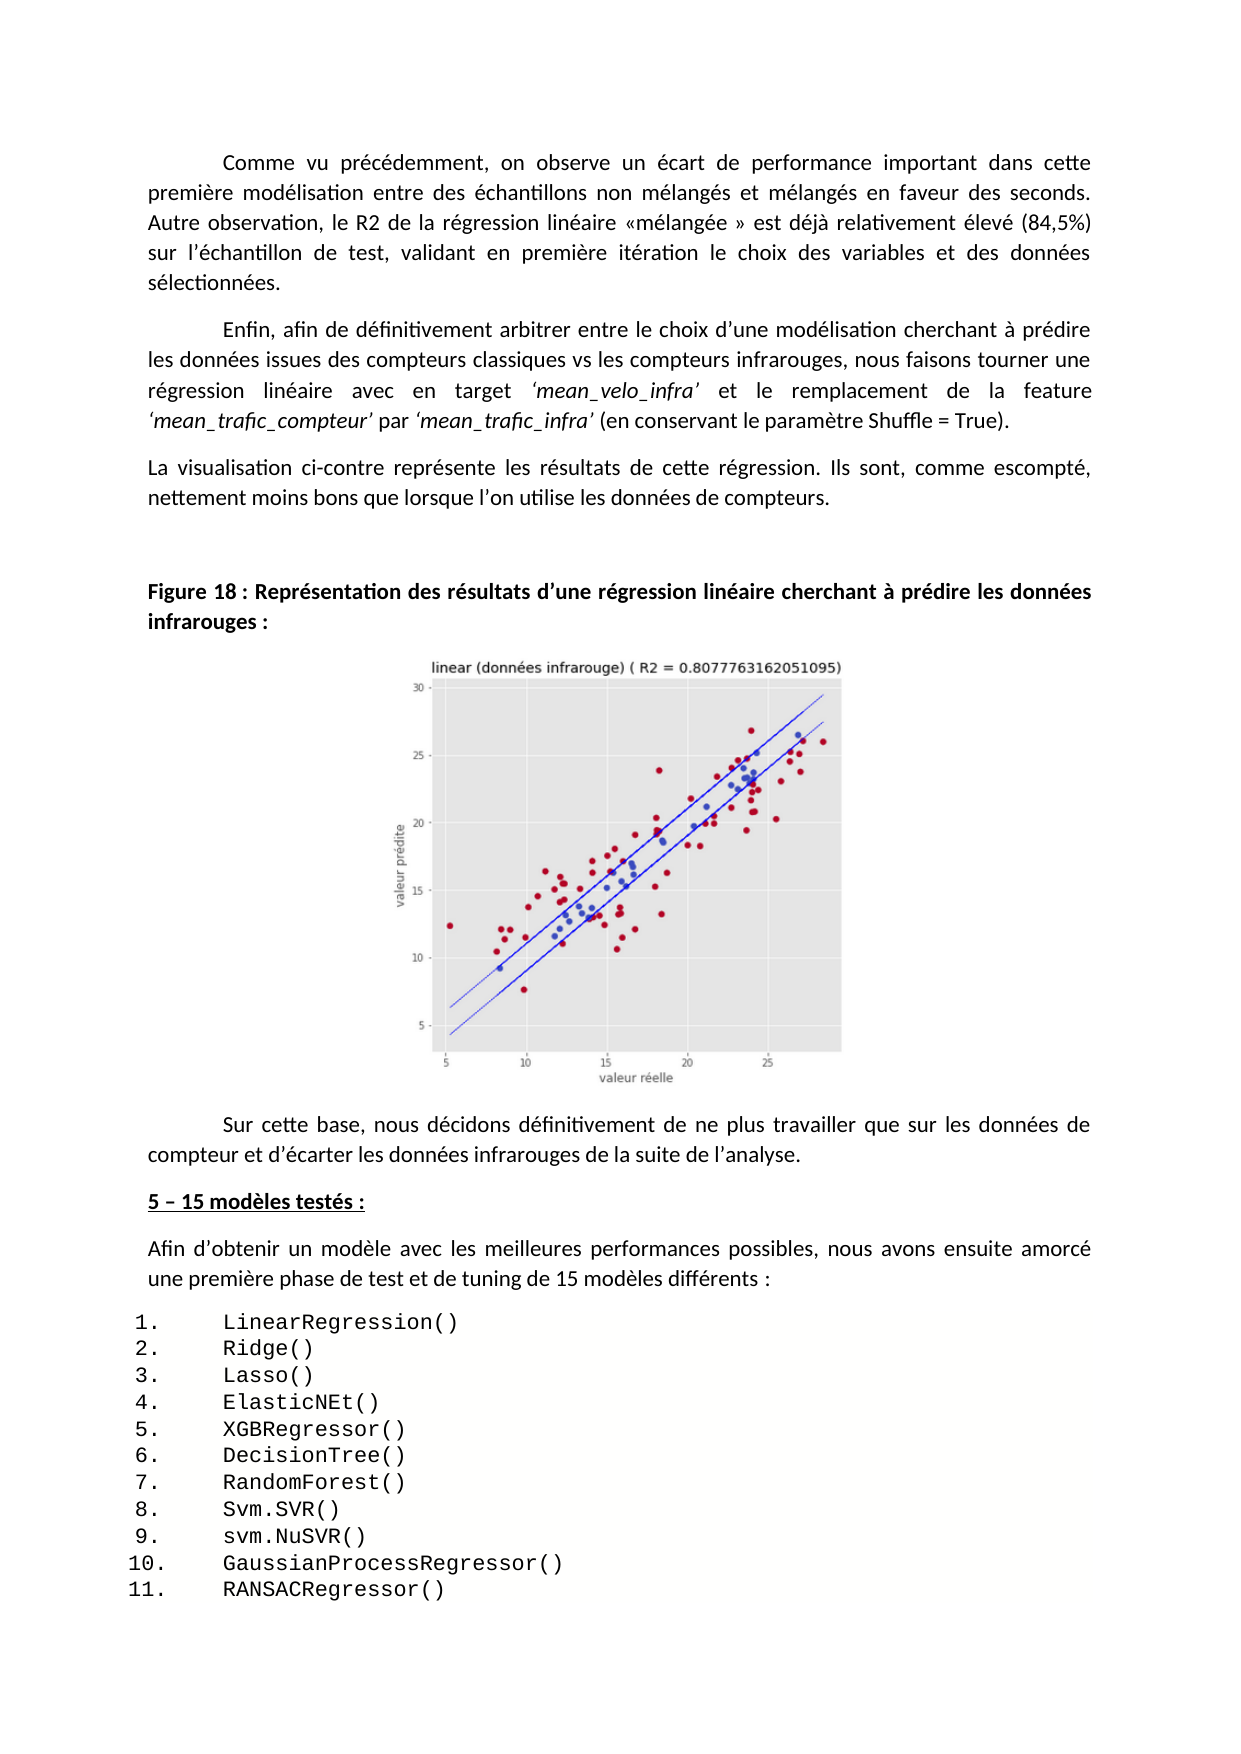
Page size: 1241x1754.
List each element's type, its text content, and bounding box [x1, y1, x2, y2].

list Ridge() [148, 1338, 1093, 1362]
list RANSACRegressor() [148, 1578, 1093, 1603]
list Lasso() [148, 1364, 1093, 1389]
list LinearRegression() [148, 1311, 1093, 1336]
list DecisionTree() [148, 1445, 1093, 1469]
text Afin d’obtenir un modèle avec les meilleures performances possibles, nous avons ensuite amorcé une première phase de test et de tuning de 15 modèles différents : [148, 1234, 1093, 1292]
text 5 – 15 modèles testés : [148, 1187, 1093, 1215]
text Figure 18 : Représentation des résultats d’une régression linéaire cherchant à prédire les données infrarouges : [148, 577, 1093, 635]
list Svm.SVR() [148, 1498, 1093, 1523]
picture [385, 653, 855, 1091]
text Comme vu précédemment, on observe un écart de performance important dans cette première modélisation entre des échantillons non mélangés et mélangés en faveur des seconds. Autre observation, le R2 de la régression linéaire «mélangée » est déjà relativement élevé (84,5%) sur l’échantillon de test, validant en première itération le choix des variables et des données sélectionnées. [148, 148, 1093, 296]
text Sur cette base, nous décidons définitivement de ne plus travailler que sur les données de compteur et d’écarter les données infrarouges de la suite de l’analyse. [148, 1110, 1093, 1168]
list XGBRegressor() [148, 1418, 1093, 1443]
list GaussianProcessRegressor() [148, 1552, 1093, 1577]
list RandomForest() [148, 1471, 1093, 1496]
text Enfin, afin de définitivement arbitrer entre le choix d’une modélisation cherchant à prédire les données issues des compteurs classiques vs les compteurs infrarouges, nous faisons tourner une régression linéaire avec en target ‘mean_velo_infra’ et le remplacement de la feature ‘mean_trafic_compteur’ par ‘mean_trafic_infra’ (en conservant le paramètre Shuffle = True). [148, 315, 1093, 434]
list ElasticNEt() [148, 1391, 1093, 1416]
text La visualisation ci-contre représente les résultats de cette régression. Ils sont, comme escompté, nettement moins bons que lorsque l’on utilise les données de compteurs. [148, 453, 1093, 511]
list svm.NuSVR() [148, 1525, 1093, 1550]
